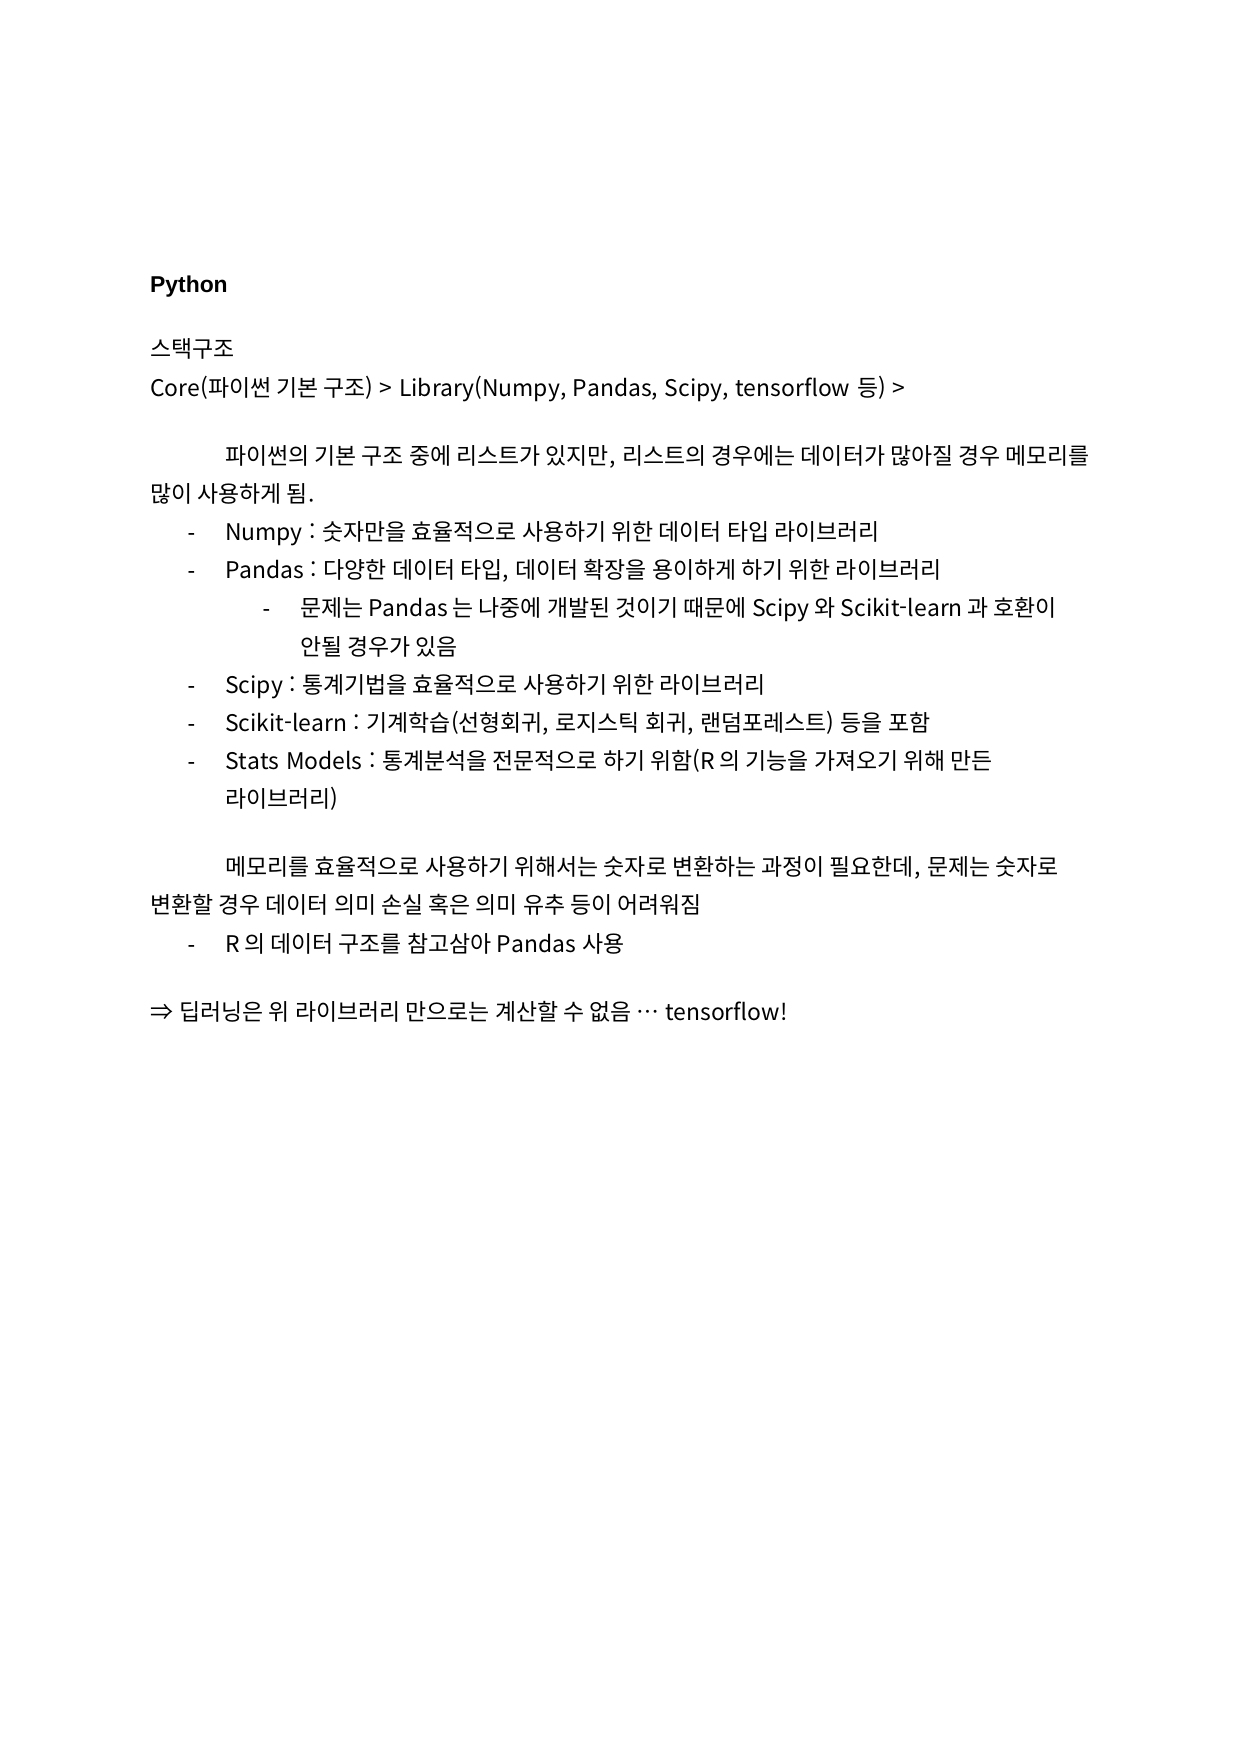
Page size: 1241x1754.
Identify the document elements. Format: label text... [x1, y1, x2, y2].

text ⇒ 딥러닝은 위 라이브러리 만으로는 계산할 수 없음 … tensorflow! [150, 994, 1090, 1027]
text 스택구조 [150, 331, 1090, 364]
list Scipy : 통계기법을 효율적으로 사용하기 위한 라이브러리 [187, 666, 1090, 700]
text Core(파이썬 기본 구조) > Library(Numpy, Pandas, Scipy, tensorflow 등) > [150, 369, 1090, 403]
list R의 데이터 구조를 참고삼아 Pandas 사용 [187, 925, 1090, 959]
list Stats Models : 통계분석을 전문적으로 하기 위함(R의 기능을 가져오기 위해 만든 라이브러리) [187, 743, 1090, 814]
list Pandas : 다양한 데이터 타입, 데이터 확장을 용이하게 하기 위한 라이브러리 [187, 552, 1090, 585]
list Scikit-learn : 기계학습(선형회귀, 로지스틱 회귀, 랜덤포레스트) 등을 포함 [187, 704, 1090, 738]
text 메모리를 효율적으로 사용하기 위해서는 숫자로 변환하는 과정이 필요한데, 문제는 숫자로 변환할 경우 데이터 의미 손실 혹은 의미 유추 등이 어려워짐 [150, 849, 1090, 921]
list Numpy : 숫자만을 효율적으로 사용하기 위한 데이터 타입 라이브러리 [187, 514, 1090, 547]
list 문제는 Pandas는 나중에 개발된 것이기 때문에 Scipy와 Scikit-learn과 호환이 안될 경우가 있음 [262, 590, 1090, 662]
text 파이썬의 기본 구조 중에 리스트가 있지만, 리스트의 경우에는 데이터가 많아질 경우 메모리를 많이 사용하게 됨. [150, 438, 1090, 509]
text Python [150, 271, 1090, 297]
